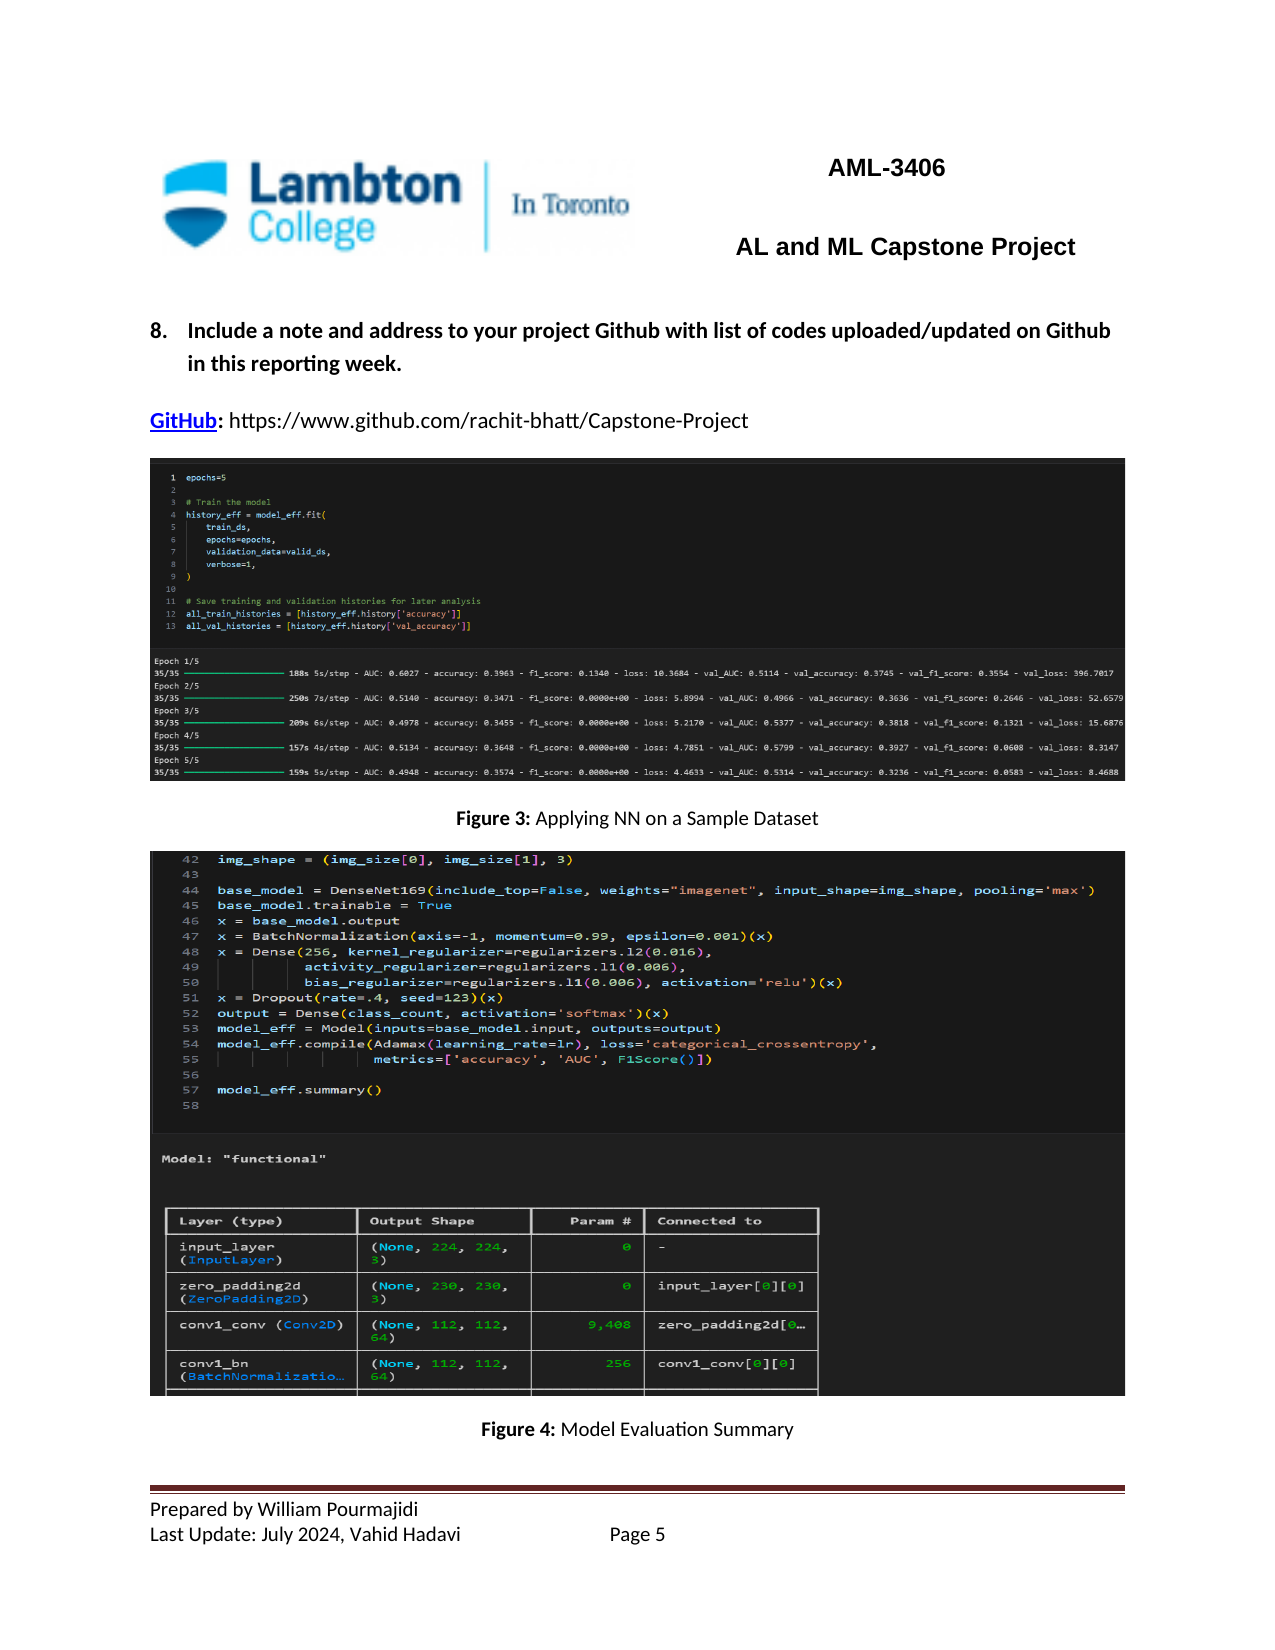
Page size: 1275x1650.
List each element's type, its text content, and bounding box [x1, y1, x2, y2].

text Figure 3: Applying NN on a Sample Dataset [150, 806, 1125, 831]
picture [150, 851, 1125, 1396]
text GitHub: https://www.github.com/rachit-bhatt/Capstone-Project [150, 406, 1125, 434]
subtitle Include a note and address to your project Github with list of codes uploaded/updated on Github in this reporting week. [150, 317, 1125, 377]
picture [161, 159, 635, 256]
text Figure 4: Model Evaluation Summary [150, 1416, 1125, 1442]
picture [150, 458, 1125, 781]
